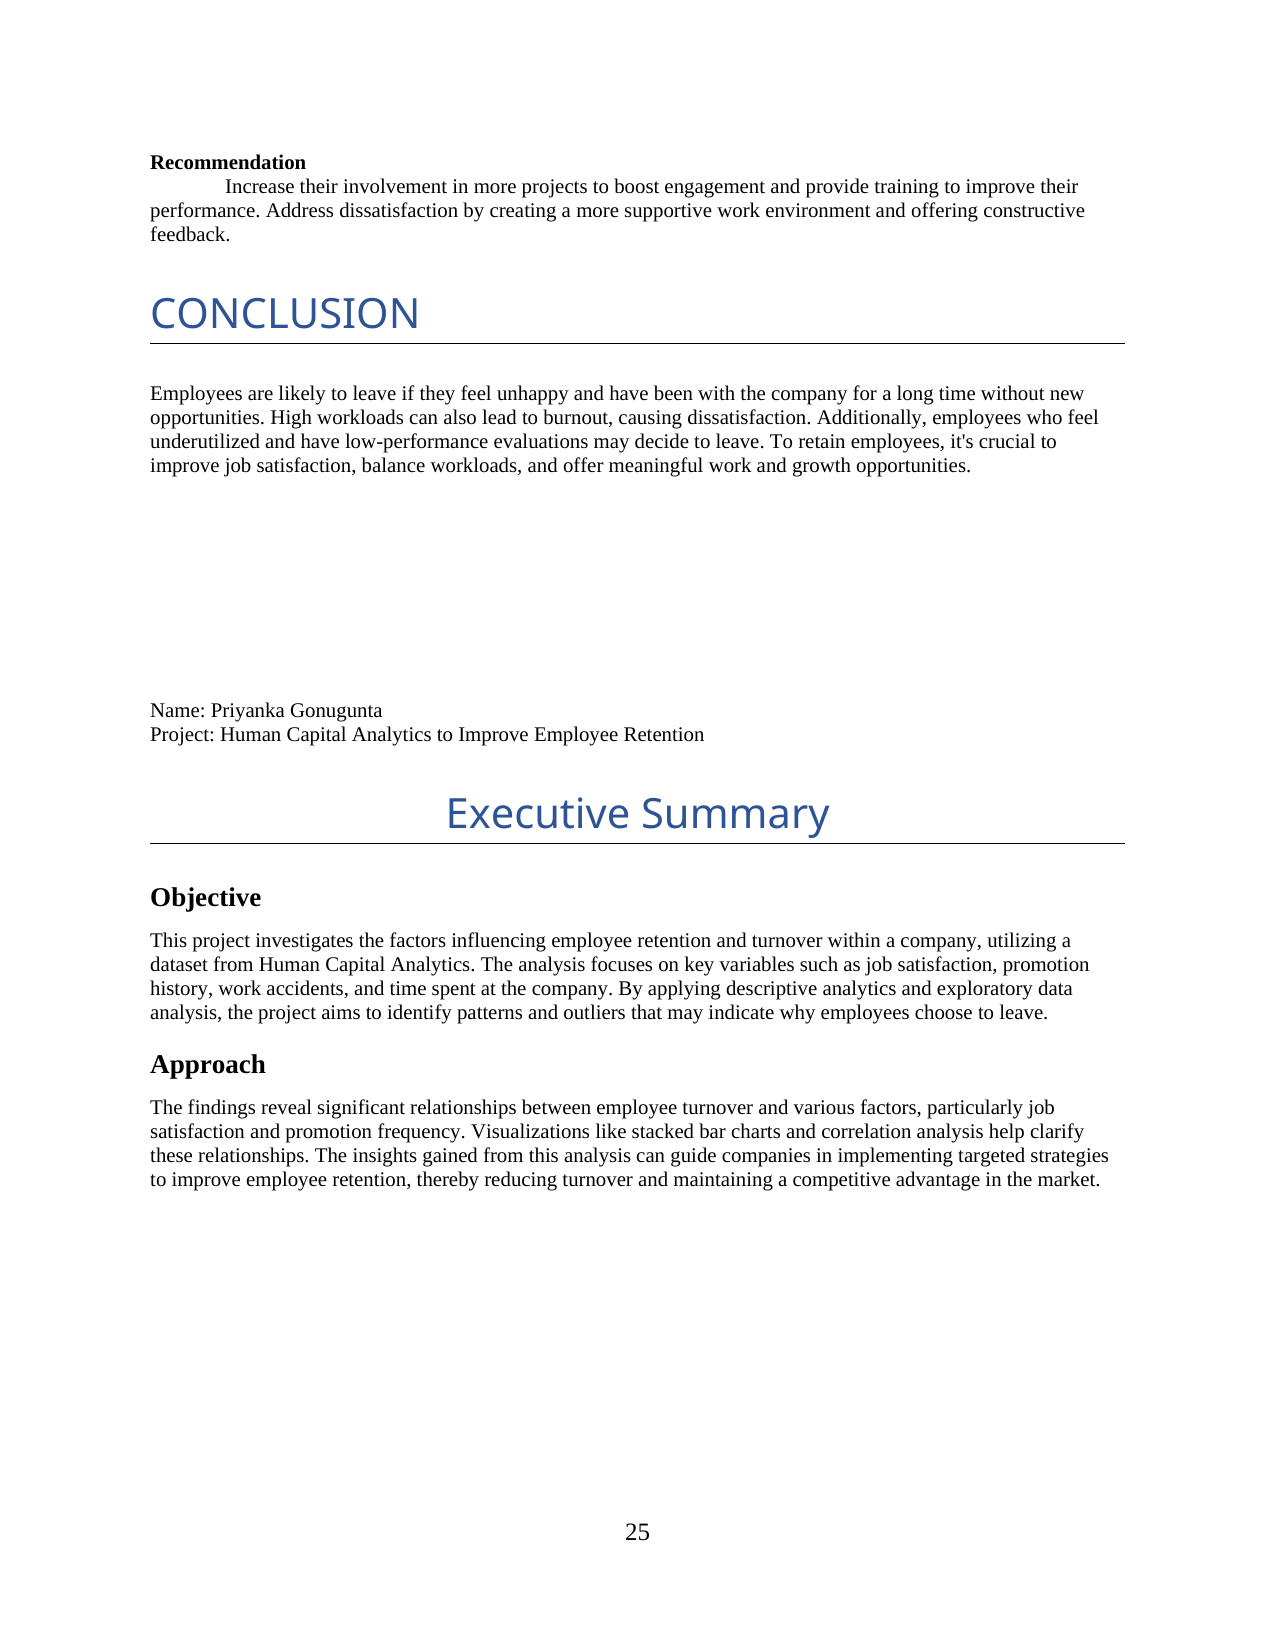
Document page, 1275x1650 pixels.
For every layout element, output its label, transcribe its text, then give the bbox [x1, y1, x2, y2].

text The findings reveal significant relationships between employee turnover and various factors, particularly job satisfaction and promotion frequency. Visualizations like stacked bar charts and correlation analysis help clarify these relationships. The insights gained from this analysis can guide companies in implementing targeted strategies to improve employee retention, thereby reducing turnover and maintaining a competitive advantage in the market. [150, 1095, 1125, 1191]
text Approach [150, 1048, 1125, 1079]
text Name: Priyanka Gonugunta [150, 698, 1125, 722]
text Project: Human Capital Analytics to Improve Employee Retention [150, 722, 1125, 746]
text Objective [150, 881, 1125, 912]
text Increase their involvement in more projects to boost engagement and provide training to improve their performance. Address dissatisfaction by creating a more supportive work environment and offering constructive feedback. [150, 174, 1125, 246]
subtitle Executive Summary [150, 784, 1125, 843]
text Employees are likely to leave if they feel unhappy and have been with the company for a long time without new opportunities. High workloads can also lead to burnout, causing dissatisfaction. Additionally, employees who feel underutilized and have low-performance evaluations may decide to leave. To retain employees, it's crucial to improve job satisfaction, balance workloads, and offer meaningful work and growth opportunities. [150, 381, 1125, 477]
text Recommendation [150, 150, 1125, 174]
text This project investigates the factors influencing employee retention and turnover within a company, utilizing a dataset from Human Capital Analytics. The analysis focuses on key variables such as job satisfaction, promotion history, work accidents, and time spent at the company. By applying descriptive analytics and exploratory data analysis, the project aims to identify patterns and outliers that may indicate why employees choose to leave. [150, 928, 1125, 1024]
subtitle CONCLUSION [150, 284, 1125, 343]
